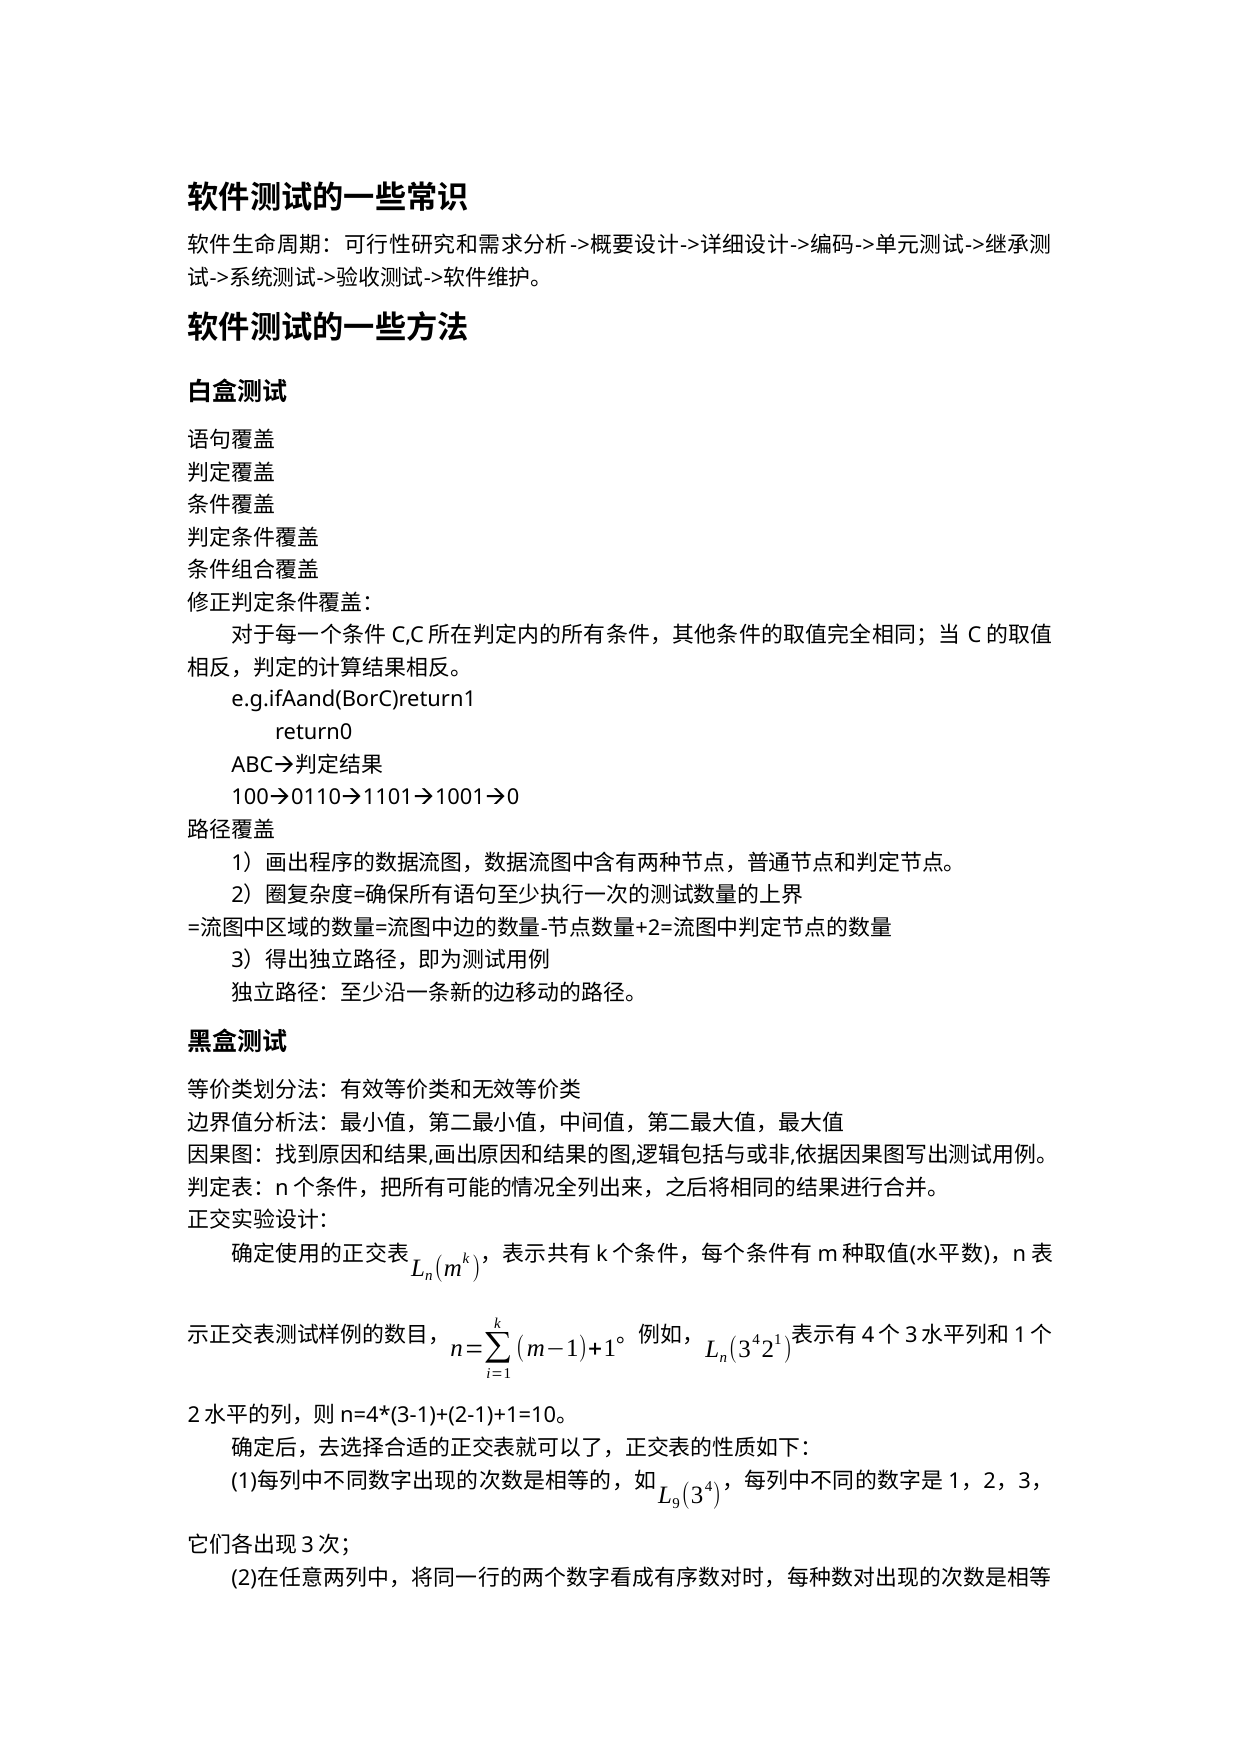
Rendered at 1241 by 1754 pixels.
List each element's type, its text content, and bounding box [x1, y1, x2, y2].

text 1）画出程序的数据流图，数据流图中含有两种节点，普通节点和判定节点。 [187, 844, 1053, 877]
text 判定表：n个条件，把所有可能的情况全列出来，之后将相同的结果进行合并。 [187, 1169, 1053, 1202]
text e.g.ifAand(BorC)return1 [187, 682, 1053, 714]
text 边界值分析法：最小值，第二最小值，中间值，第二最大值，最大值 [187, 1104, 1053, 1137]
text =流图中区域的数量=流图中边的数量-节点数量+2=流图中判定节点的数量 [187, 909, 1053, 942]
text ABC判定结果 [187, 747, 1053, 779]
text 软件测试的一些方法 [187, 292, 1053, 357]
text 确定使用的正交表，表示共有k个条件，每个条件有m种取值(水平数)，n表示正交表测试样例的数目，。例如，表示有4个3水平列和1个2水平的列，则n=4*(3-1)+(2-1)+1=10。 [187, 1234, 1053, 1429]
text 独立路径：至少沿一条新的边移动的路径。 [187, 974, 1053, 1007]
text 判定条件覆盖 [187, 519, 1053, 552]
text 软件测试的一些常识 [187, 162, 1053, 227]
text 语句覆盖 [187, 422, 1053, 454]
text 等价类划分法：有效等价类和无效等价类 [187, 1072, 1053, 1104]
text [187, 1559, 1053, 1592]
text 3）得出独立路径，即为测试用例 [187, 942, 1053, 974]
text 软件生命周期：可行性研究和需求分析->概要设计->详细设计->编码->单元测试->继承测试->系统测试->验收测试->软件维护。 [187, 227, 1053, 292]
text 因果图：找到原因和结果,画出原因和结果的图,逻辑包括与或非,依据因果图写出测试用例。 [187, 1137, 1053, 1169]
text 路径覆盖 [187, 812, 1053, 844]
text 条件覆盖 [187, 487, 1053, 519]
text 正交实验设计： [187, 1202, 1053, 1234]
text 修正判定条件覆盖： [187, 584, 1053, 617]
text 判定覆盖 [187, 454, 1053, 487]
text 白盒测试 [187, 357, 1053, 422]
text 黑盒测试 [187, 1007, 1053, 1072]
text 1000110110110010 [187, 779, 1053, 812]
text (1)每列中不同数字出现的次数是相等的，如，每列中不同的数字是1，2，3，它们各出现3次； [187, 1462, 1053, 1559]
text 对于每一个条件C,C所在判定内的所有条件，其他条件的取值完全相同；当C的取值相反，判定的计算结果相反。 [187, 617, 1053, 682]
text return0 [187, 714, 1053, 747]
text 条件组合覆盖 [187, 552, 1053, 584]
text 2）圈复杂度=确保所有语句至少执行一次的测试数量的上界 [187, 877, 1053, 909]
text 确定后，去选择合适的正交表就可以了，正交表的性质如下： [187, 1429, 1053, 1462]
